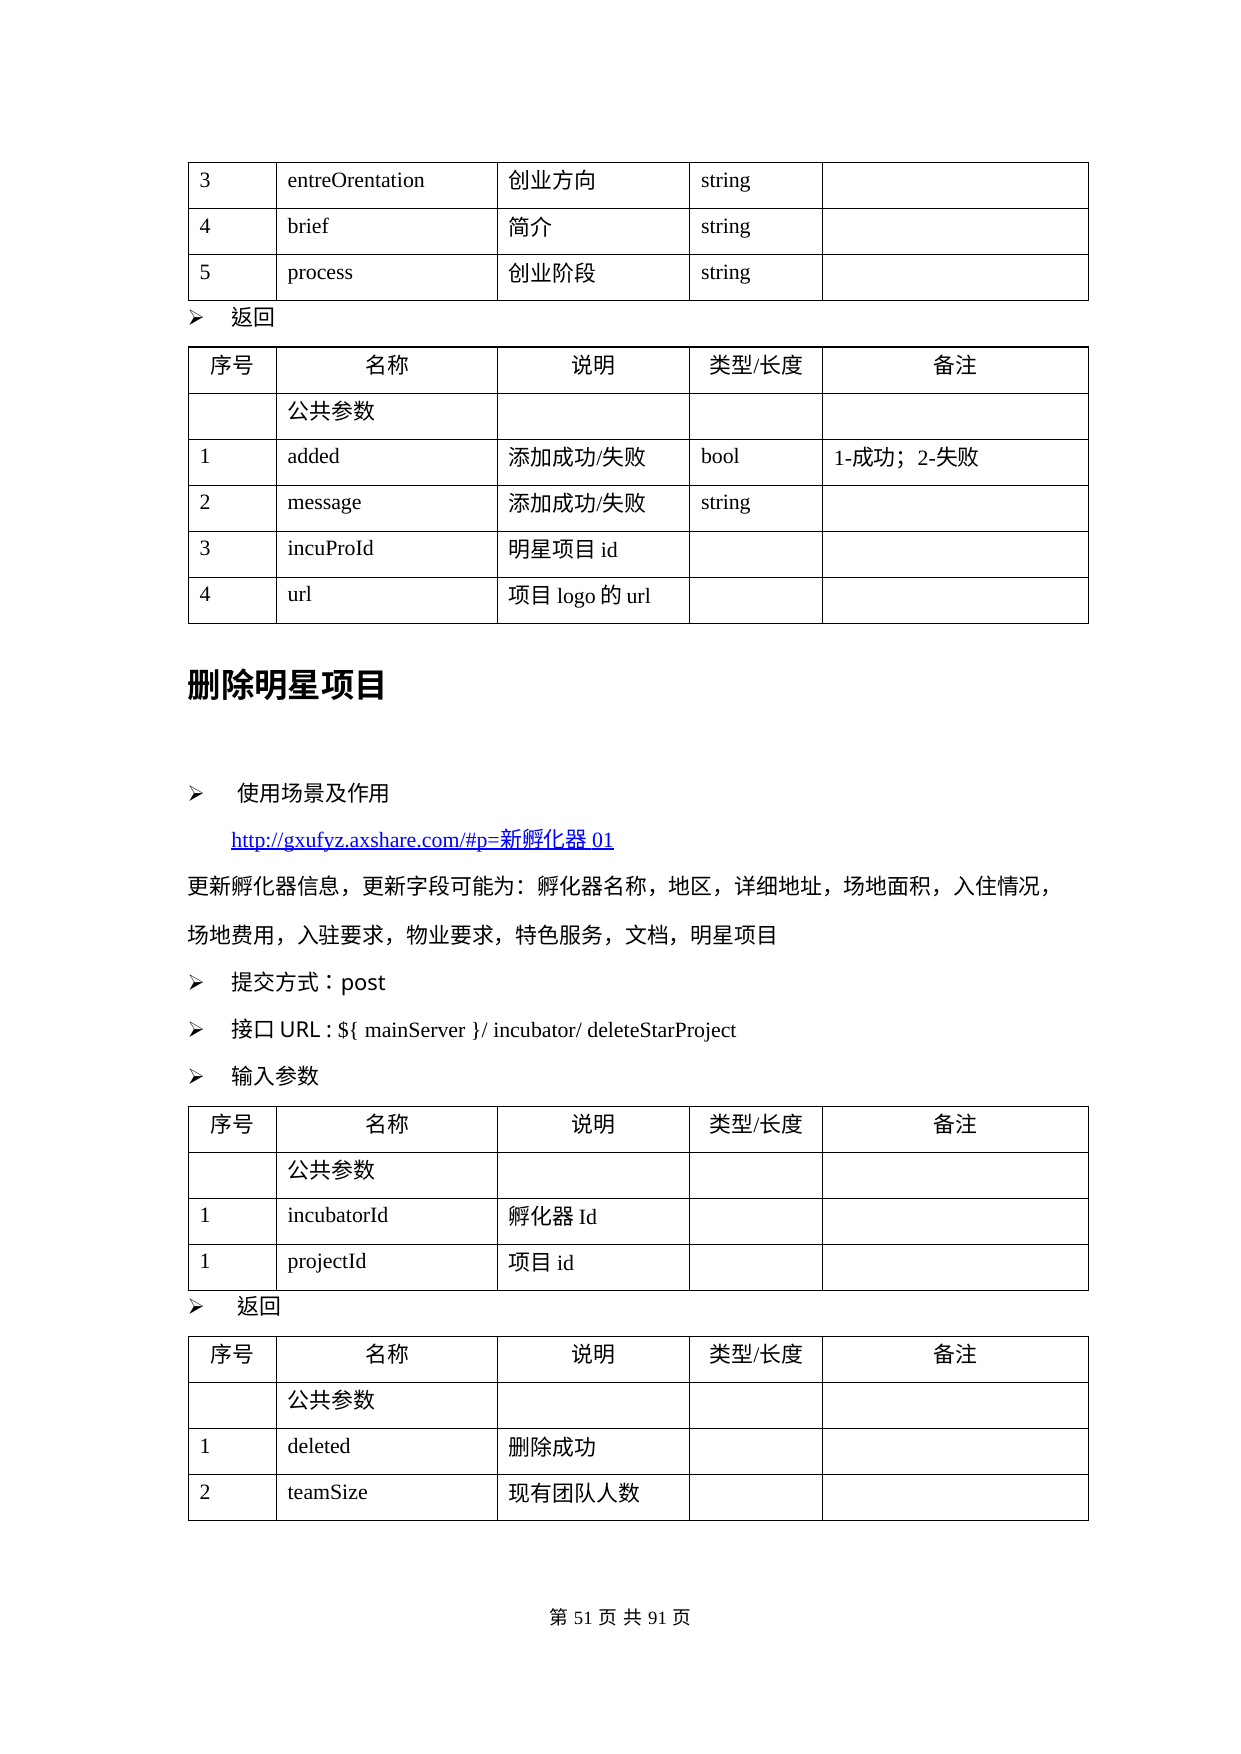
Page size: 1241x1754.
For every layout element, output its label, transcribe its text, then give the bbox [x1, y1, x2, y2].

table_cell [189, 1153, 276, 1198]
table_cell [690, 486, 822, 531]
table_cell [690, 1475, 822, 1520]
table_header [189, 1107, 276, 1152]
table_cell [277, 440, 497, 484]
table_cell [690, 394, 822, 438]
list 接口URL : ${ mainServer }/ incubator/ deleteStarProject [187, 1013, 1053, 1045]
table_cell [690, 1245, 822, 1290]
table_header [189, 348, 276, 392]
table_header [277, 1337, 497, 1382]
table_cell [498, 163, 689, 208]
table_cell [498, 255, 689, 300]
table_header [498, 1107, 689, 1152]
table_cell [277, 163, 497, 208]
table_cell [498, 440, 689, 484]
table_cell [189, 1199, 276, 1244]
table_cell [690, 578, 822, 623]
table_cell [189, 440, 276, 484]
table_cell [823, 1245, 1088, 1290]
text http://gxufyz.axshare.com/#p=新孵化器01 [187, 823, 1053, 856]
list 返回 [187, 301, 1053, 334]
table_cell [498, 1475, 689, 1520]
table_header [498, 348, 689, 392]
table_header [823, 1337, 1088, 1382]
list 返回 [187, 1291, 1053, 1323]
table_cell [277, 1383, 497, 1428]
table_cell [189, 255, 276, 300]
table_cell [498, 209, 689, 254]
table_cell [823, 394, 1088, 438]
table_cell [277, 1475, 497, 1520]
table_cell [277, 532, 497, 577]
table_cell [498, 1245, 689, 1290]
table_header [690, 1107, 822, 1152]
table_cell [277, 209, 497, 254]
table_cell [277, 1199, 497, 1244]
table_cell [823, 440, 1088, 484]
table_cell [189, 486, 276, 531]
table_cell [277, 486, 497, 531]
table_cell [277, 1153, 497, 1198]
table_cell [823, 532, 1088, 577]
list 使用场景及作用 [187, 778, 1053, 810]
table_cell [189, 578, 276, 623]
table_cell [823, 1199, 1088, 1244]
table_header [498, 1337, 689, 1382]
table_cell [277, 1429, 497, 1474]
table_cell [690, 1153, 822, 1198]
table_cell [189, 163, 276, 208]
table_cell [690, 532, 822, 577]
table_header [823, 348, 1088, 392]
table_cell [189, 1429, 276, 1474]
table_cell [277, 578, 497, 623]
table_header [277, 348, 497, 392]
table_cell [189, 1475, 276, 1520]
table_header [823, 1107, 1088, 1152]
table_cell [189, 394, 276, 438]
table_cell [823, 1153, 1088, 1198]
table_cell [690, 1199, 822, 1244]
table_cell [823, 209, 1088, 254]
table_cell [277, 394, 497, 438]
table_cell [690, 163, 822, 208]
list 输入参数 [187, 1060, 1053, 1093]
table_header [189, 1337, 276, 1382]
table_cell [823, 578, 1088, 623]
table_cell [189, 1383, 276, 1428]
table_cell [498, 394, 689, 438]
subtitle 删除明星项目 [187, 651, 1053, 716]
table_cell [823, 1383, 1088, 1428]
list 提交方式：post [187, 966, 1053, 998]
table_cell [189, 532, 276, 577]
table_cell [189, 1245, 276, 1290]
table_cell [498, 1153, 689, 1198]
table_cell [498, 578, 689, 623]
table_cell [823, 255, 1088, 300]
text 更新孵化器信息，更新字段可能为：孵化器名称，地区，详细地址，场地面积，入住情况，场地费用，入驻要求，物业要求，特色服务，文档，明星项目 [187, 868, 1053, 950]
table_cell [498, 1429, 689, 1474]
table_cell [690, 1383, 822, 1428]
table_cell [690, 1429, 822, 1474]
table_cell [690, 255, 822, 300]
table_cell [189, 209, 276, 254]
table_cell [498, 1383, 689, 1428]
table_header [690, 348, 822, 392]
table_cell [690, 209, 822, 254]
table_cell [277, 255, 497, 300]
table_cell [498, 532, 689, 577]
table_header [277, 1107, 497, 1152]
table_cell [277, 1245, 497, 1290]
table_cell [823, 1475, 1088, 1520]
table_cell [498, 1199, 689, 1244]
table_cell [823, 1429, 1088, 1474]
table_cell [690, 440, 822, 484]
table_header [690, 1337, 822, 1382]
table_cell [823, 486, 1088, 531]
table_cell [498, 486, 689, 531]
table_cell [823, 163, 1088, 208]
